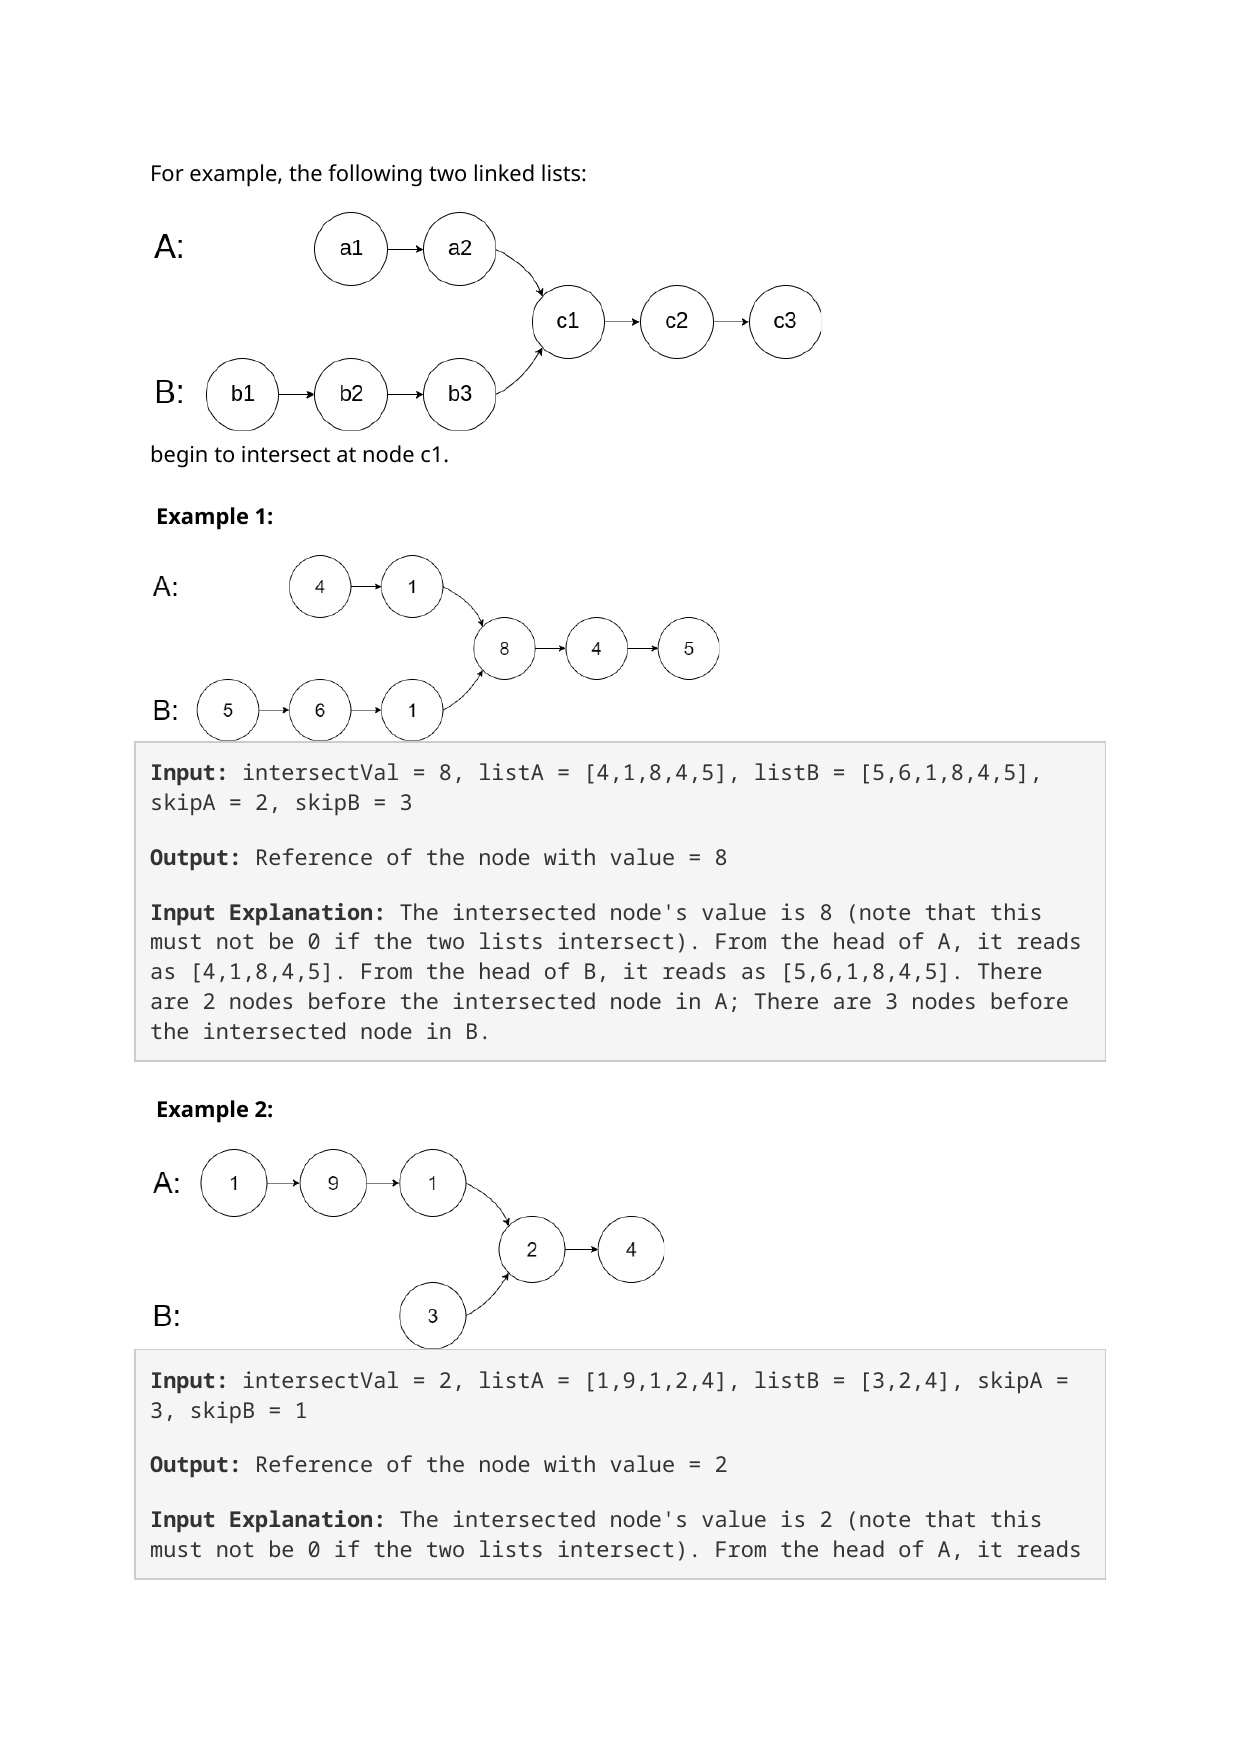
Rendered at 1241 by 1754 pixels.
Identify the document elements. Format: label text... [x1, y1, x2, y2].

text begin to intersect at node c1. [150, 431, 1090, 468]
text Example 1: [150, 493, 1090, 531]
text Output: Reference of the node with value = 8 [136, 826, 1105, 872]
text For example, the following two linked lists: [150, 150, 1090, 187]
text Input Explanation: The intersected node's value is 8 (note that this must not be 0 if the two lists intersect). From the head of A, it reads as [4,1,8,4,5]. From the head of B, it reads as [5,6,1,8,4,5]. There are 2 nodes before the intersected node in A; There are 3 nodes before the intersected node in B. [136, 880, 1105, 1060]
text Input: intersectVal = 8, listA = [4,1,8,4,5], listB = [5,6,1,8,4,5], skipA = 2, skipB = 3 [136, 743, 1105, 817]
text Example 2: [150, 1087, 1090, 1124]
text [136, 1488, 1105, 1578]
picture [150, 555, 720, 741]
picture [150, 212, 822, 431]
picture [150, 1149, 665, 1349]
text Input: intersectVal = 2, listA = [1,9,1,2,4], listB = [3,2,4], skipA = 3, skipB = 1 [136, 1350, 1105, 1424]
text Output: Reference of the node with value = 2 [136, 1433, 1105, 1479]
